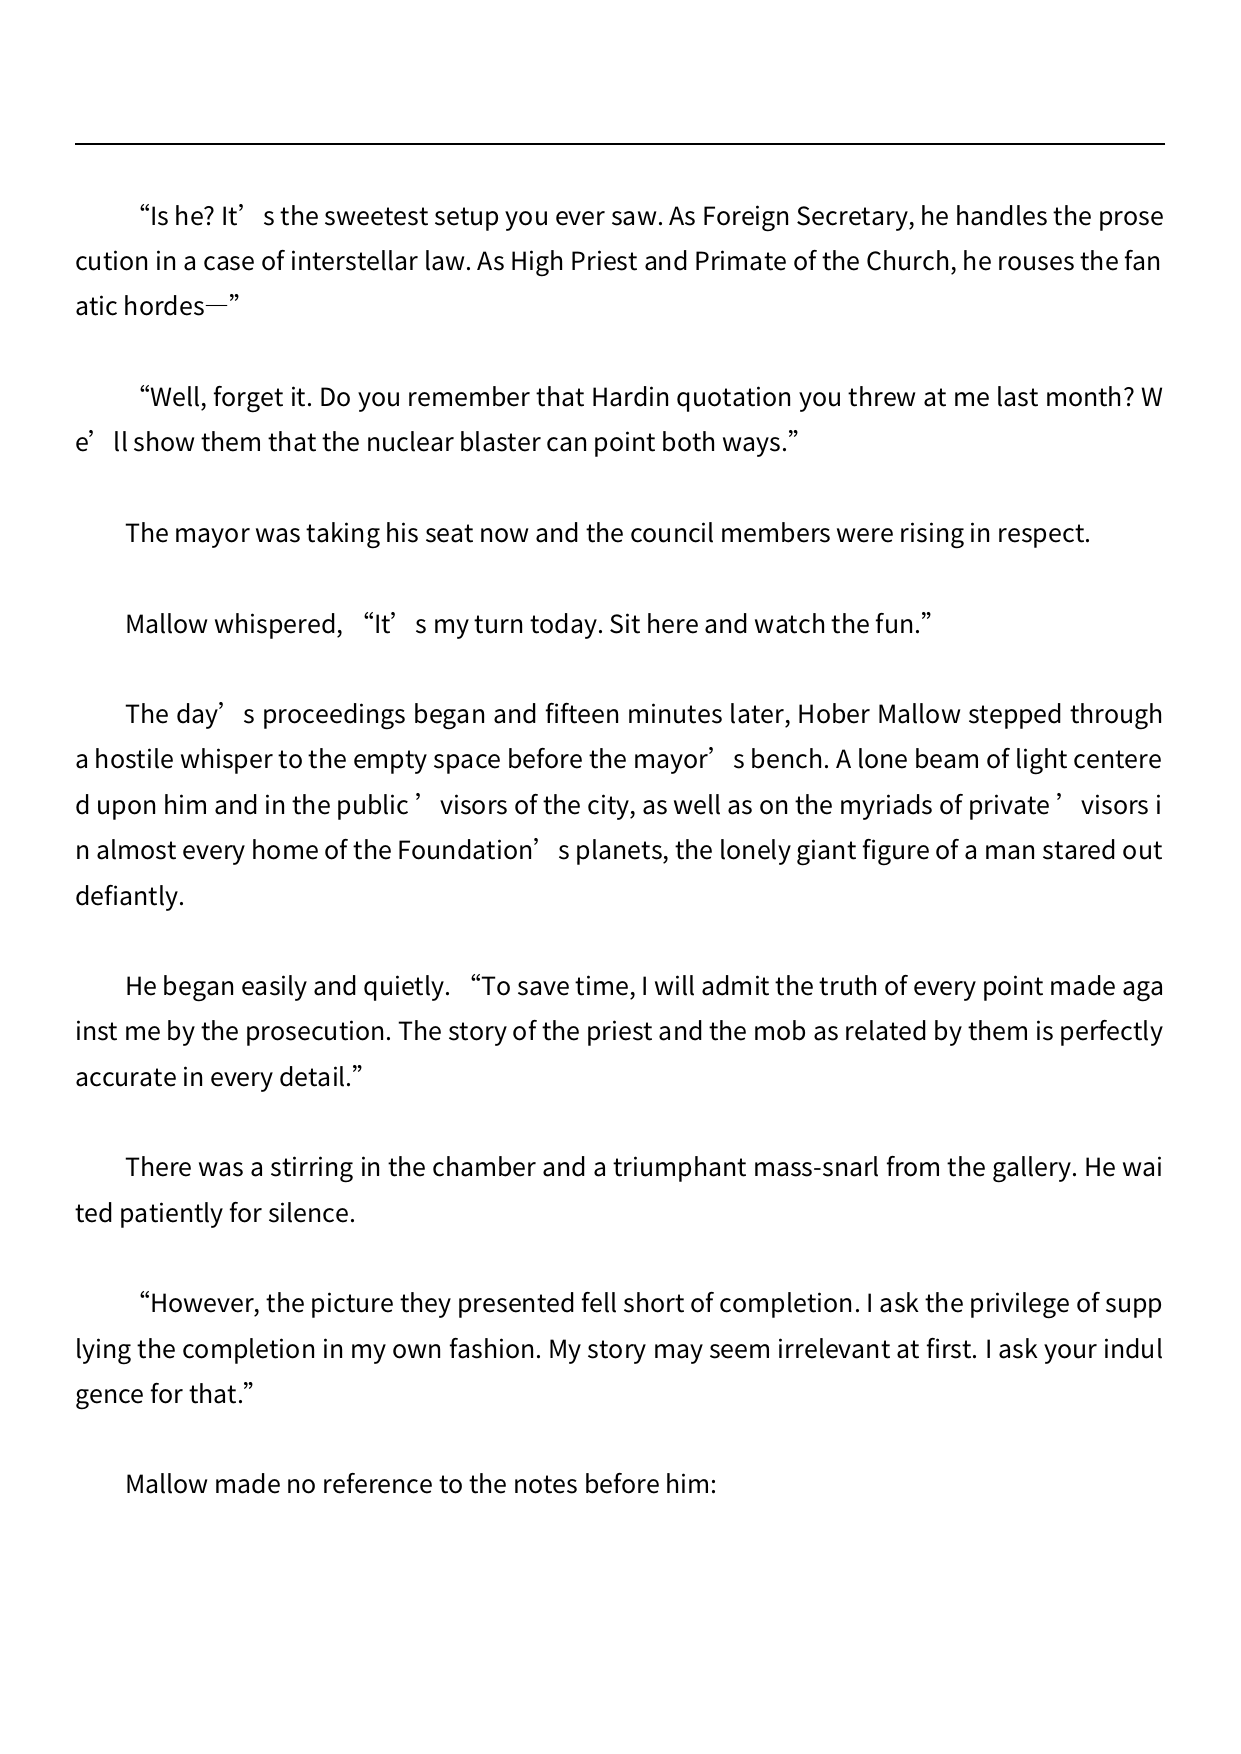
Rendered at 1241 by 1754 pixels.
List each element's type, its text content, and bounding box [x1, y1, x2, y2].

text Mallow whispered, “It’s my turn today. Sit here and watch the fun.” [75, 599, 1165, 645]
text The day’s proceedings began and fifteen minutes later, Hober Mallow stepped through a hostile whisper to the empty space before the mayor’s bench. A lone beam of light centered upon him and in the public ’visors of the city, as well as on the myriads of private ’visors in almost every home of the Foundation’s planets, the lonely giant figure of a man stared out defiantly. [75, 690, 1165, 917]
text He began easily and quietly. “To save time, I will admit the truth of every point made against me by the prosecution. The story of the priest and the mob as related by them is perfectly accurate in every detail.” [75, 962, 1165, 1098]
text There was a stirring in the chamber and a triumphant mass-snarl from the gallery. He waited patiently for silence. [75, 1143, 1165, 1234]
text “However, the picture they presented fell short of completion. I ask the privilege of supplying the completion in my own fashion. My story may seem irrelevant at first. I ask your indulgence for that.” [75, 1279, 1165, 1415]
text Mallow made no reference to the notes before him: [75, 1461, 1165, 1506]
text “Is he? It’s the sweetest setup you ever saw. As Foreign Secretary, he handles the prosecution in a case of interstellar law. As High Priest and Primate of the Church, he rouses the fanatic hordes—” [75, 192, 1165, 328]
text “Well, forget it. Do you remember that Hardin quotation you threw at me last month? We’ll show them that the nuclear blaster can point both ways.” [75, 373, 1165, 464]
text The mayor was taking his seat now and the council members were rising in respect. [75, 509, 1165, 554]
